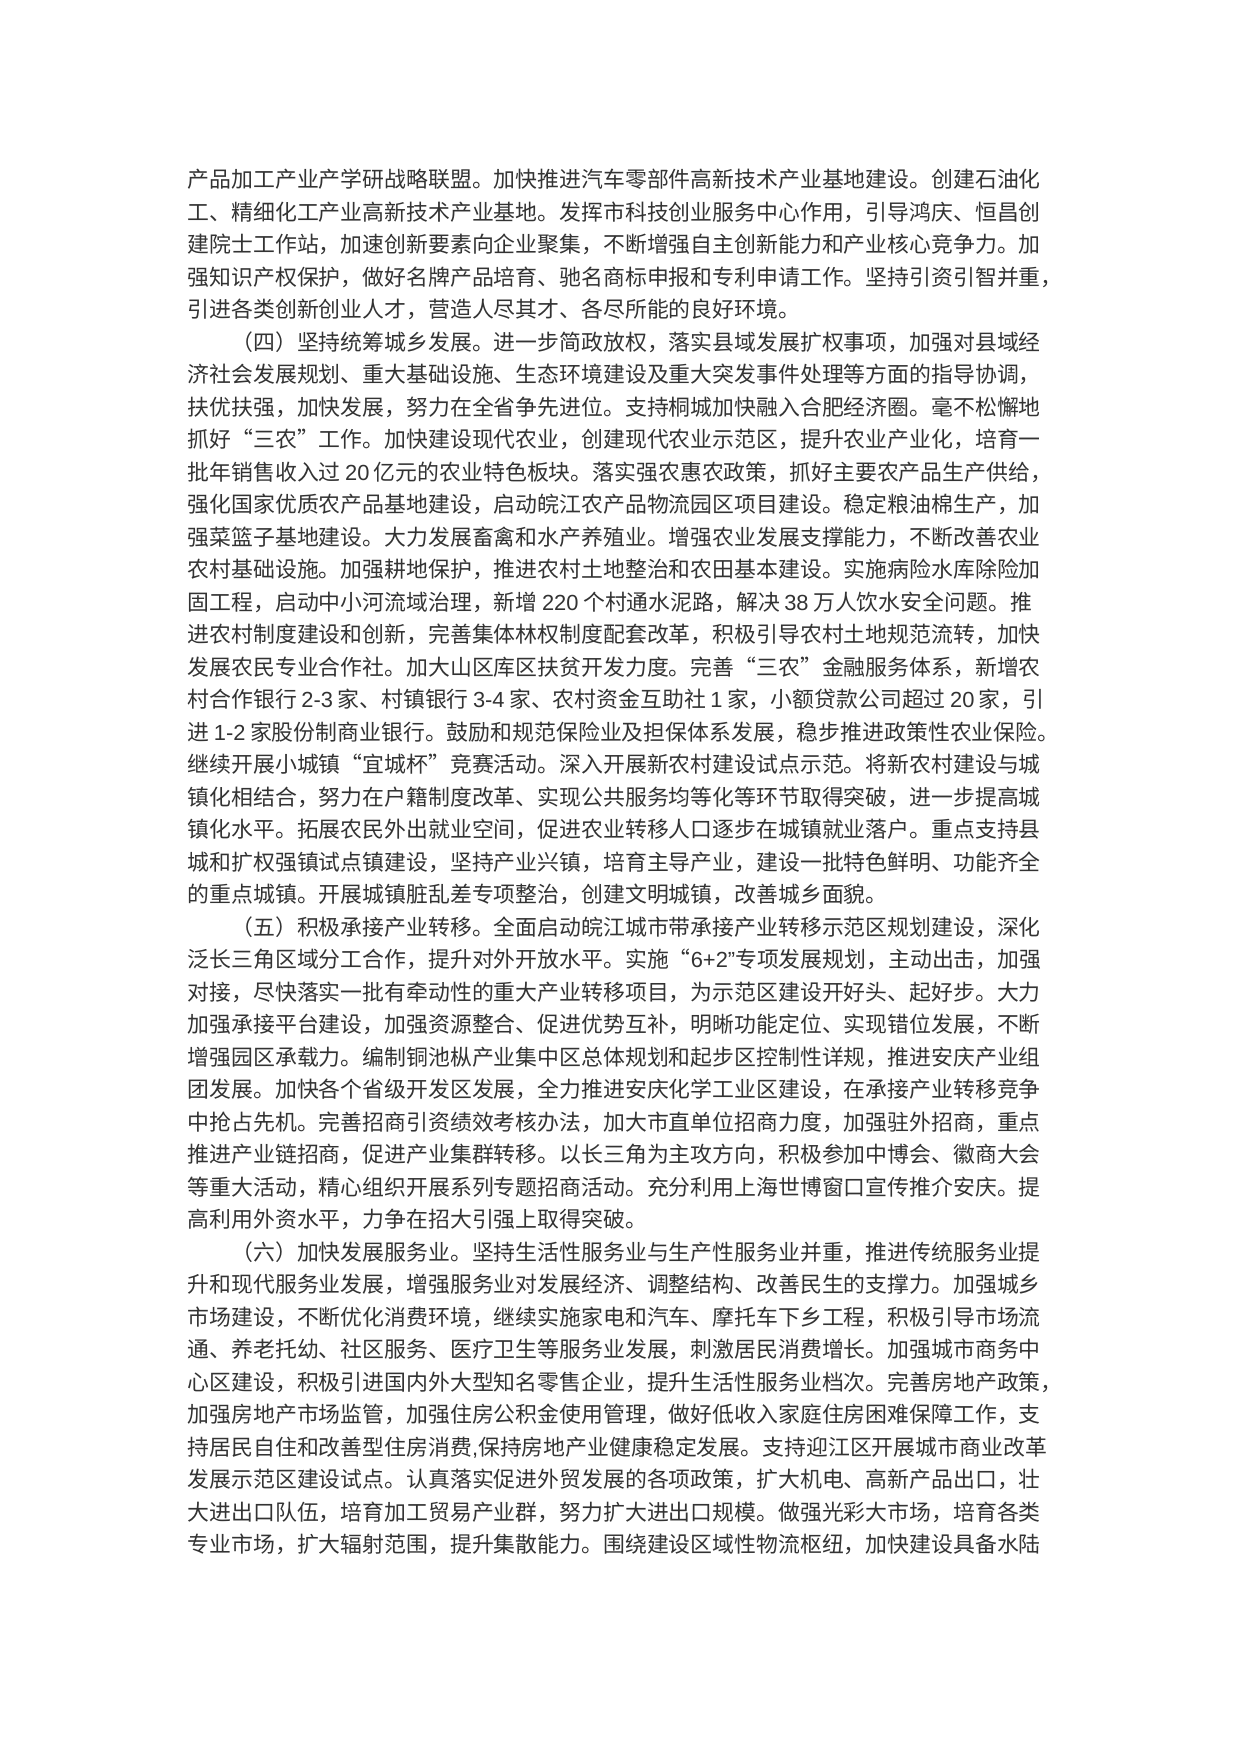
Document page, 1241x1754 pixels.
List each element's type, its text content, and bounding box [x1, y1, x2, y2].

text （四）坚持统筹城乡发展。进一步简政放权，落实县域发展扩权事项，加强对县域经济社会发展规划、重大基础设施、生态环境建设及重大突发事件处理等方面的指导协调，扶优扶强，加快发展，努力在全省争先进位。支持桐城加快融入合肥经济圈。毫不松懈地抓好“三农”工作。加快建设现代农业，创建现代农业示范区，提升农业产业化，培育一批年销售收入过20亿元的农业特色板块。落实强农惠农政策，抓好主要农产品生产供给，强化国家优质农产品基地建设，启动皖江农产品物流园区项目建设。稳定粮油棉生产，加强菜篮子基地建设。大力发展畜禽和水产养殖业。增强农业发展支撑能力，不断改善农业农村基础设施。加强耕地保护，推进农村土地整治和农田基本建设。实施病险水库除险加固工程，启动中小河流域治理，新增220个村通水泥路，解决38万人饮水安全问题。推进农村制度建设和创新，完善集体林权制度配套改革，积极引导农村土地规范流转，加快发展农民专业合作社。加大山区库区扶贫开发力度。完善“三农”金融服务体系，新增农村合作银行2-3家、村镇银行3-4家、农村资金互助社1家，小额贷款公司超过20家，引进1-2家股份制商业银行。鼓励和规范保险业及担保体系发展，稳步推进政策性农业保险。继续开展小城镇“宜城杯”竞赛活动。深入开展新农村建设试点示范。将新农村建设与城镇化相结合，努力在户籍制度改革、实现公共服务均等化等环节取得突破，进一步提高城镇化水平。拓展农民外出就业空间，促进农业转移人口逐步在城镇就业落户。重点支持县城和扩权强镇试点镇建设，坚持产业兴镇，培育主导产业，建设一批特色鲜明、功能齐全的重点城镇。开展城镇脏乱差专项整治，创建文明城镇，改善城乡面貌。 [187, 324, 1053, 909]
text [187, 1234, 1053, 1559]
text （五）积极承接产业转移。全面启动皖江城市带承接产业转移示范区规划建设，深化泛长三角区域分工合作，提升对外开放水平。实施“6+2”专项发展规划，主动出击，加强对接，尽快落实一批有牵动性的重大产业转移项目，为示范区建设开好头、起好步。大力加强承接平台建设，加强资源整合、促进优势互补，明晰功能定位、实现错位发展，不断增强园区承载力。编制铜池枞产业集中区总体规划和起步区控制性详规，推进安庆产业组团发展。加快各个省级开发区发展，全力推进安庆化学工业区建设，在承接产业转移竞争中抢占先机。完善招商引资绩效考核办法，加大市直单位招商力度，加强驻外招商，重点推进产业链招商，促进产业集群转移。以长三角为主攻方向，积极参加中博会、徽商大会等重大活动，精心组织开展系列专题招商活动。充分利用上海世博窗口宣传推介安庆。提高利用外资水平，力争在招大引强上取得突破。 [187, 909, 1053, 1234]
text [187, 162, 1053, 324]
